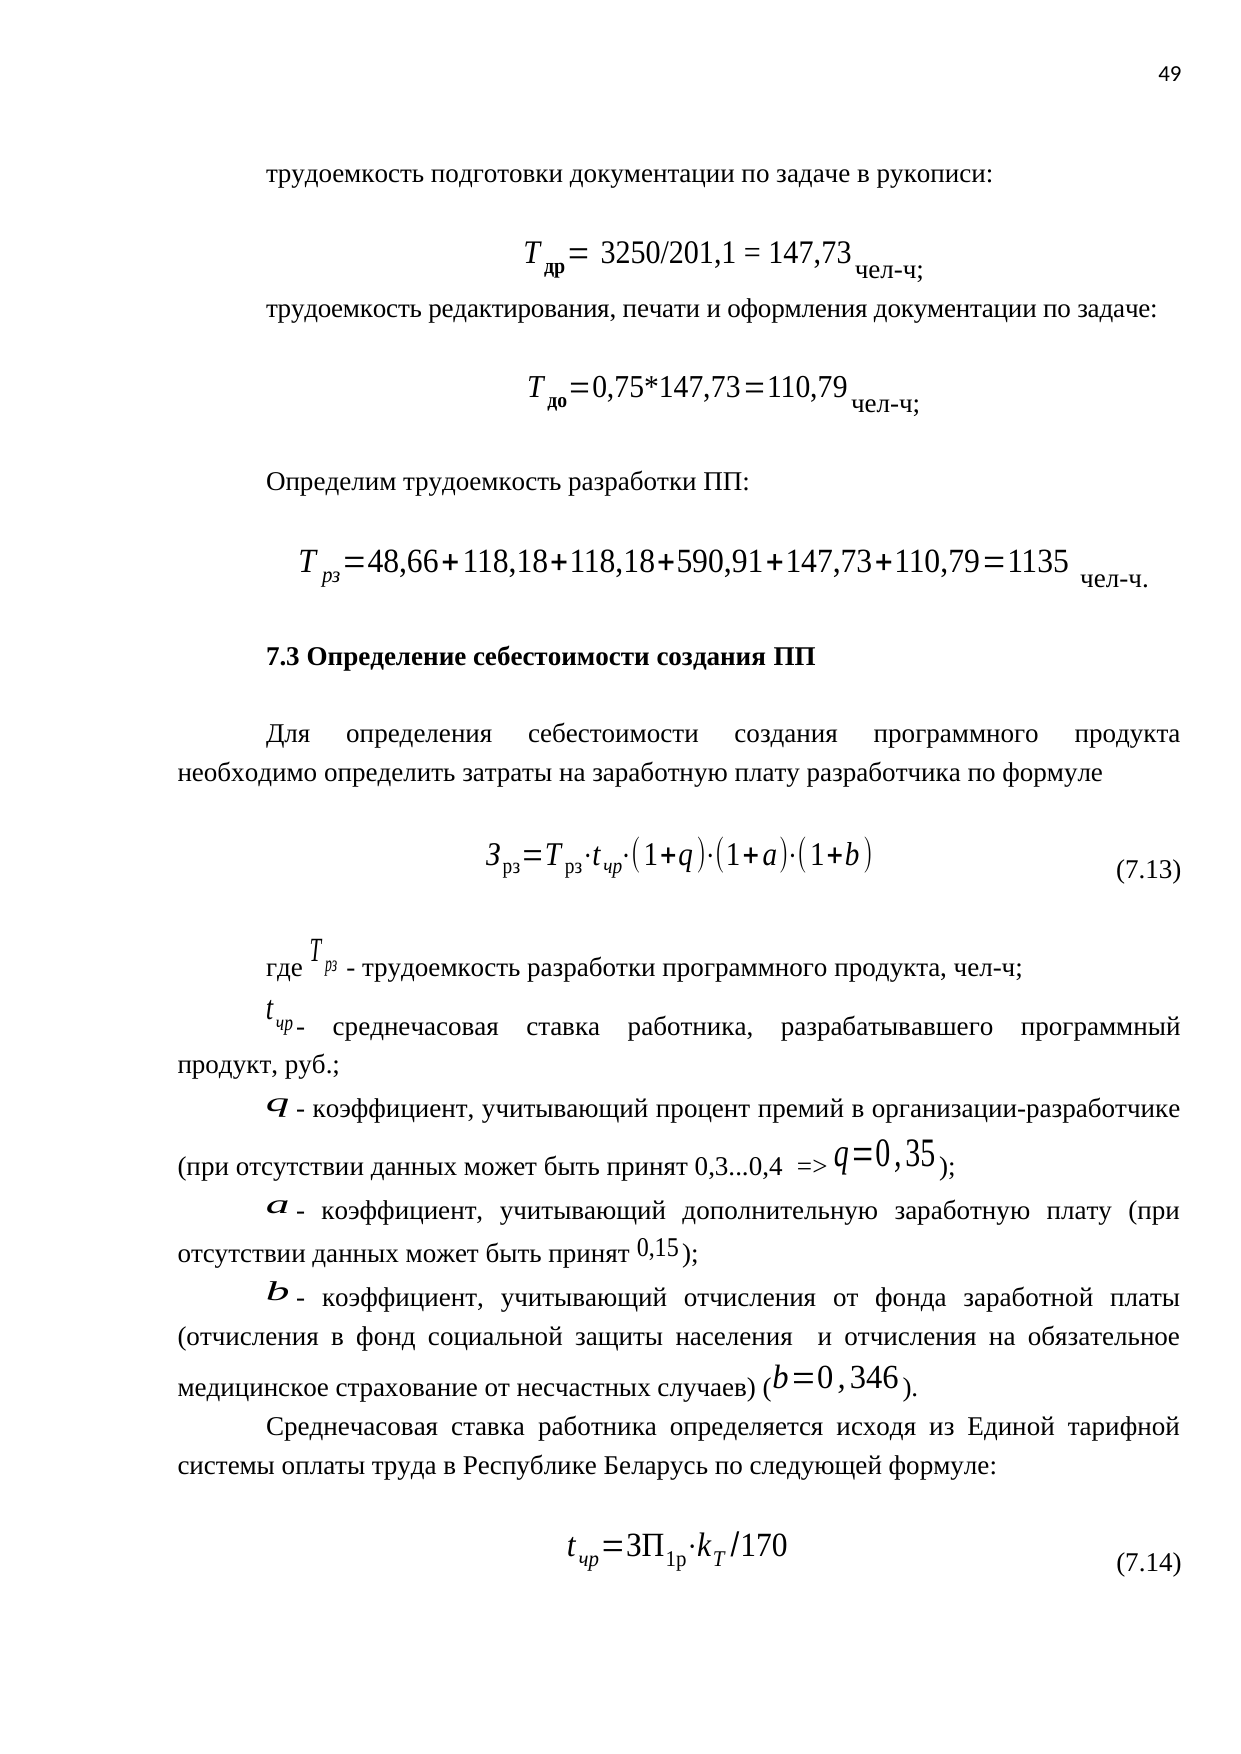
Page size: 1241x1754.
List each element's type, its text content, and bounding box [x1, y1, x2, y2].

text чел-ч; [177, 370, 1181, 418]
text (7.14) [177, 1526, 1181, 1577]
text - коэффициент, учитывающий процент премий в организации-разработчике (при отсутствии данных может быть принят 0,3...0,4 => ); [177, 1087, 1181, 1182]
text трудоемкость редактирования, печати и оформления документации по задаче: [177, 292, 1181, 323]
text - коэффициент, учитывающий отчисления от фонда заработной платы (отчисления в фонд социальной защиты населения и отчисления на обязательное медицинское страхование от несчастных случаев) (). [177, 1276, 1181, 1402]
text Для определения себестоимости создания программного продукта необходимо определить затраты на заработную плату разработчика по формуле [177, 717, 1181, 787]
subtitle 7.3 Определение себестоимости создания ПП [177, 640, 1181, 671]
text чел-ч; [177, 235, 1181, 284]
text Среднечасовая ставка работника определяется исходя из Единой тарифной системы оплаты труда в Республике Беларусь по следующей формуле: [177, 1410, 1181, 1480]
text - коэффициент, учитывающий дополнительную заработную плату (при отсутствии данных может быть принят ); [177, 1189, 1181, 1269]
text где - трудоемкость разработки программного продукта, чел-ч; [177, 931, 1181, 982]
text трудоемкость подготовки документации по задаче в рукописи: [177, 157, 1181, 188]
text (7.13) [177, 834, 1181, 885]
text Определим трудоемкость разработки ПП: [177, 464, 1181, 496]
text чел-ч. [177, 542, 1181, 593]
text - среднечасовая ставка работника, разрабатывавшего программный продукт, руб.; [177, 990, 1181, 1079]
